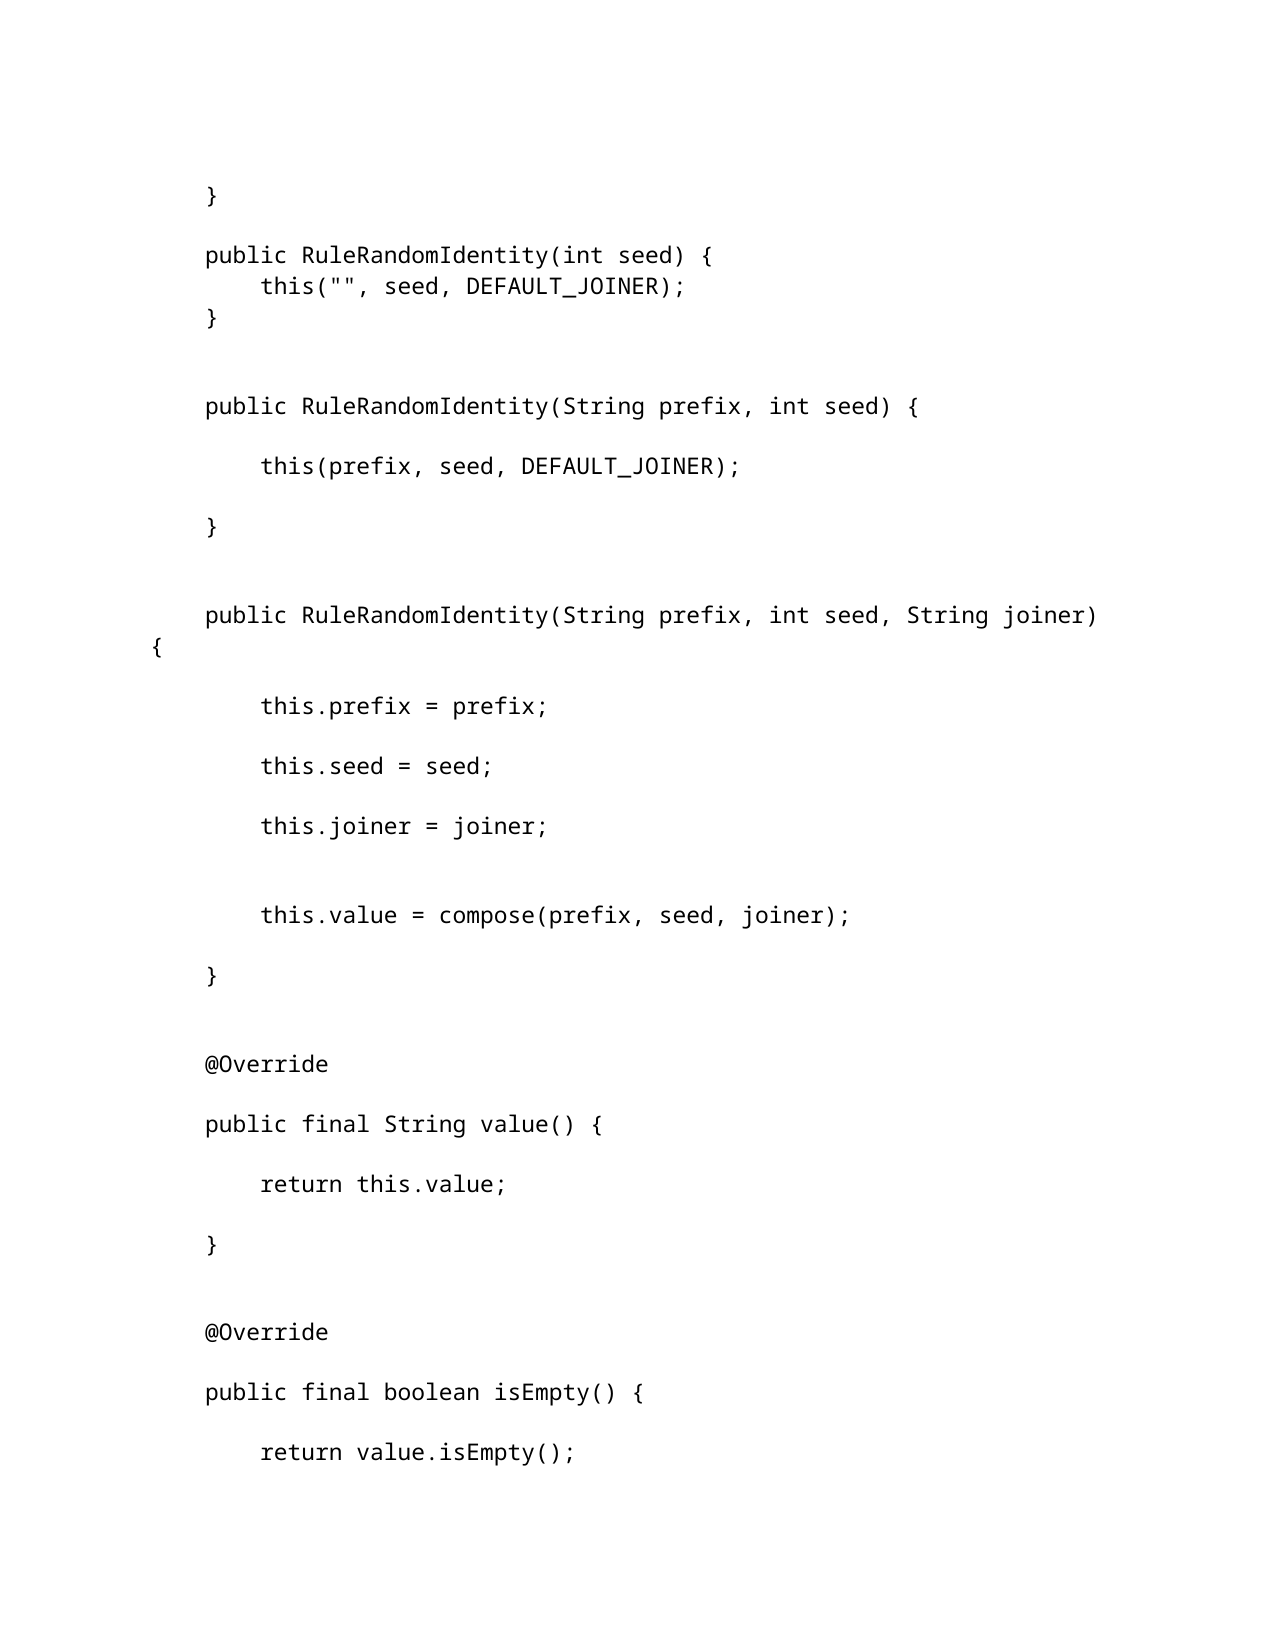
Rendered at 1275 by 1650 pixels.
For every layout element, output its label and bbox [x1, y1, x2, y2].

text [150, 150, 1125, 1496]
